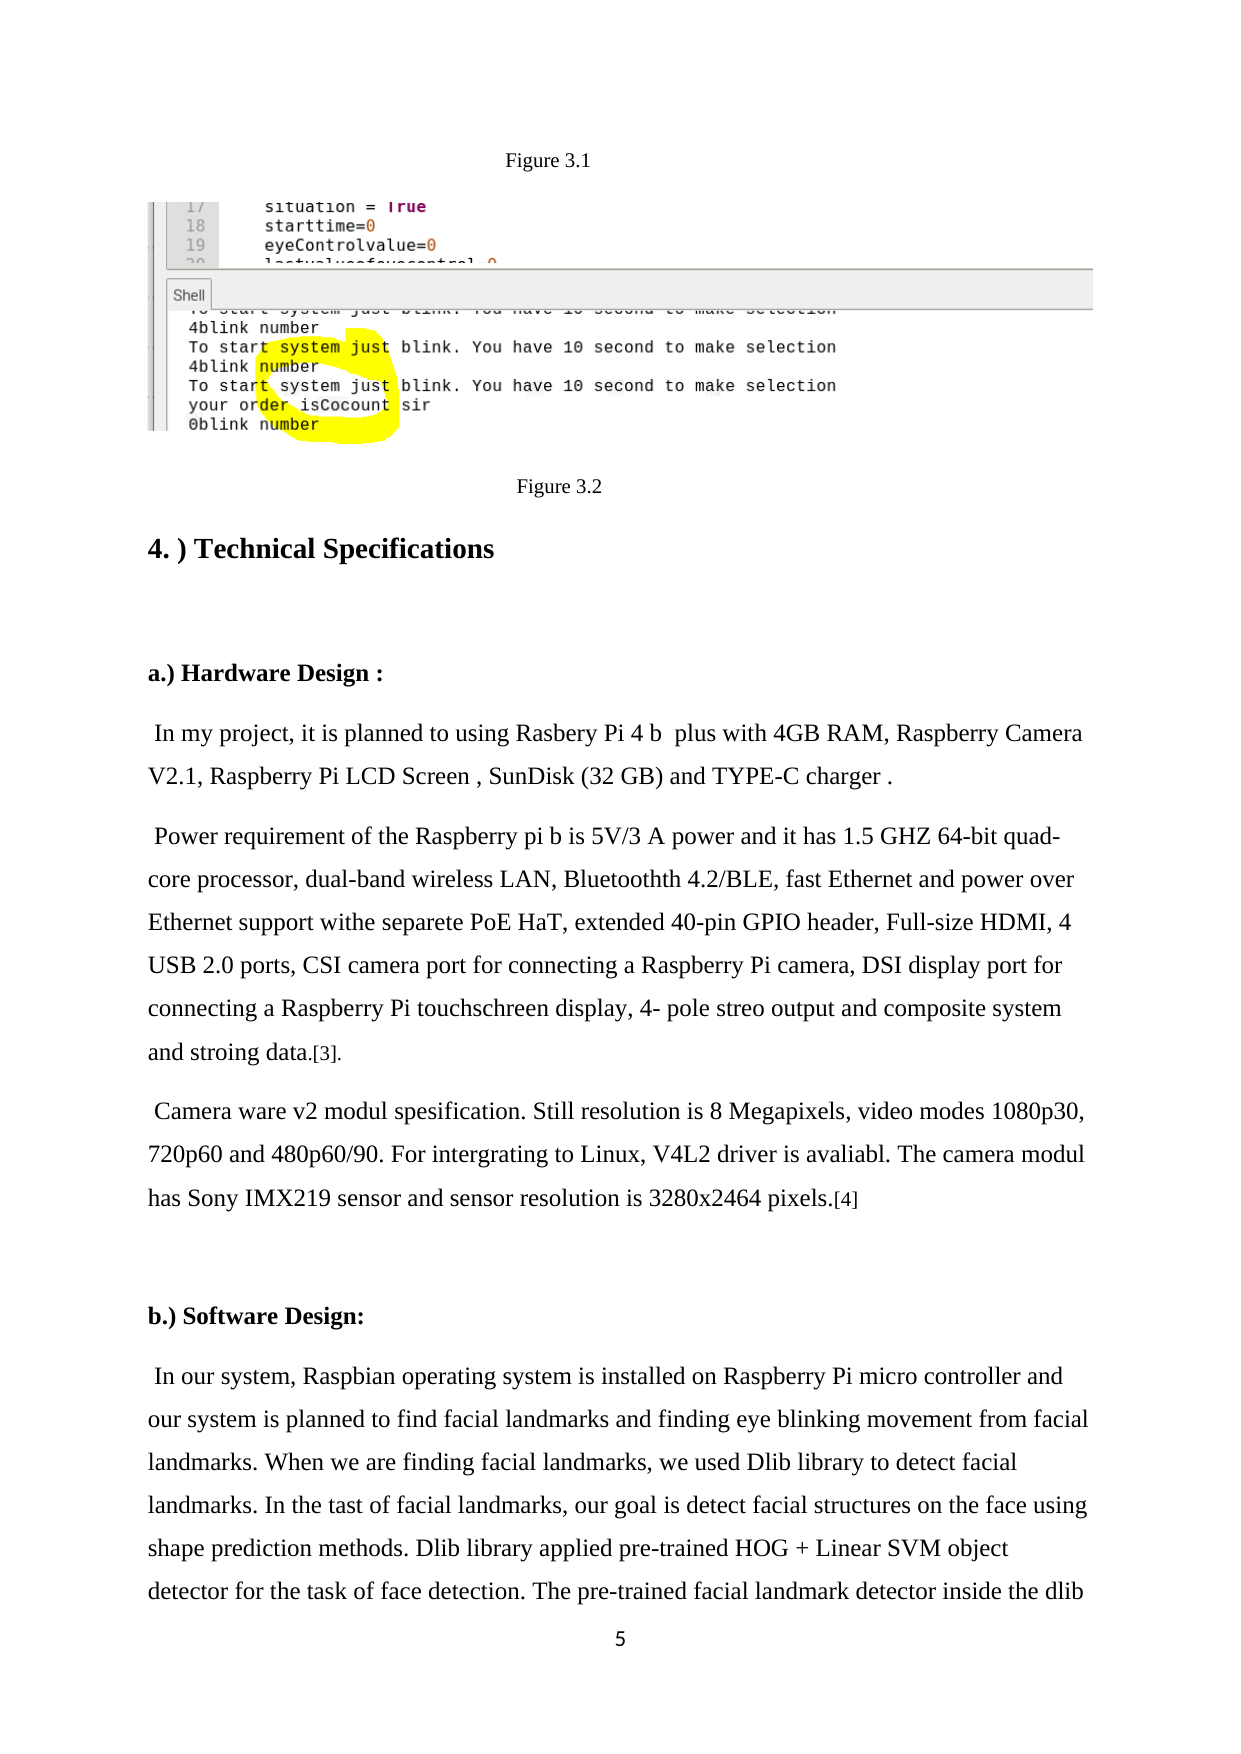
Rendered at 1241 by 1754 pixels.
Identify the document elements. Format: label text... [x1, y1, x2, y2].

text In my project, it is planned to using Rasbery Pi 4 b plus with 4GB RAM, Raspberry Camera V2.1, Raspberry Pi LCD Screen , SunDisk (32 GB) and TYPE-C charger . [148, 718, 1093, 790]
text a.) Hardware Design : [148, 658, 1093, 687]
text Figure 3.2 [148, 474, 1093, 498]
text Figure 3.1 [148, 148, 1093, 172]
text Power requirement of the Raspberry pi b is 5V/3 A power and it has 1.5 GHZ 64-bit quad-core processor, dual-band wireless LAN, Bluetoothth 4.2/BLE, fast Ethernet and power over Ethernet support withe separete PoE HaT, extended 40-pin GPIO header, Full-size HDMI, 4 USB 2.0 ports, CSI camera port for connecting a Raspberry Pi camera, DSI display port for connecting a Raspberry Pi touchschreen display, 4- pole streo output and composite system and stroing data.[3]. [148, 821, 1093, 1065]
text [148, 1361, 1093, 1605]
picture [147, 202, 1093, 444]
text b.) Software Design: [148, 1301, 1093, 1330]
text Camera ware v2 modul spesification. Still resolution is 8 Megapixels, video modes 1080p30, 720p60 and 480p60/90. For intergrating to Linux, V4L2 driver is avaliabl. The camera modul has Sony IMX219 sensor and sensor resolution is 3280x2464 pixels.[4] [148, 1096, 1093, 1211]
text 4. ) Technical Specifications [148, 531, 1093, 565]
